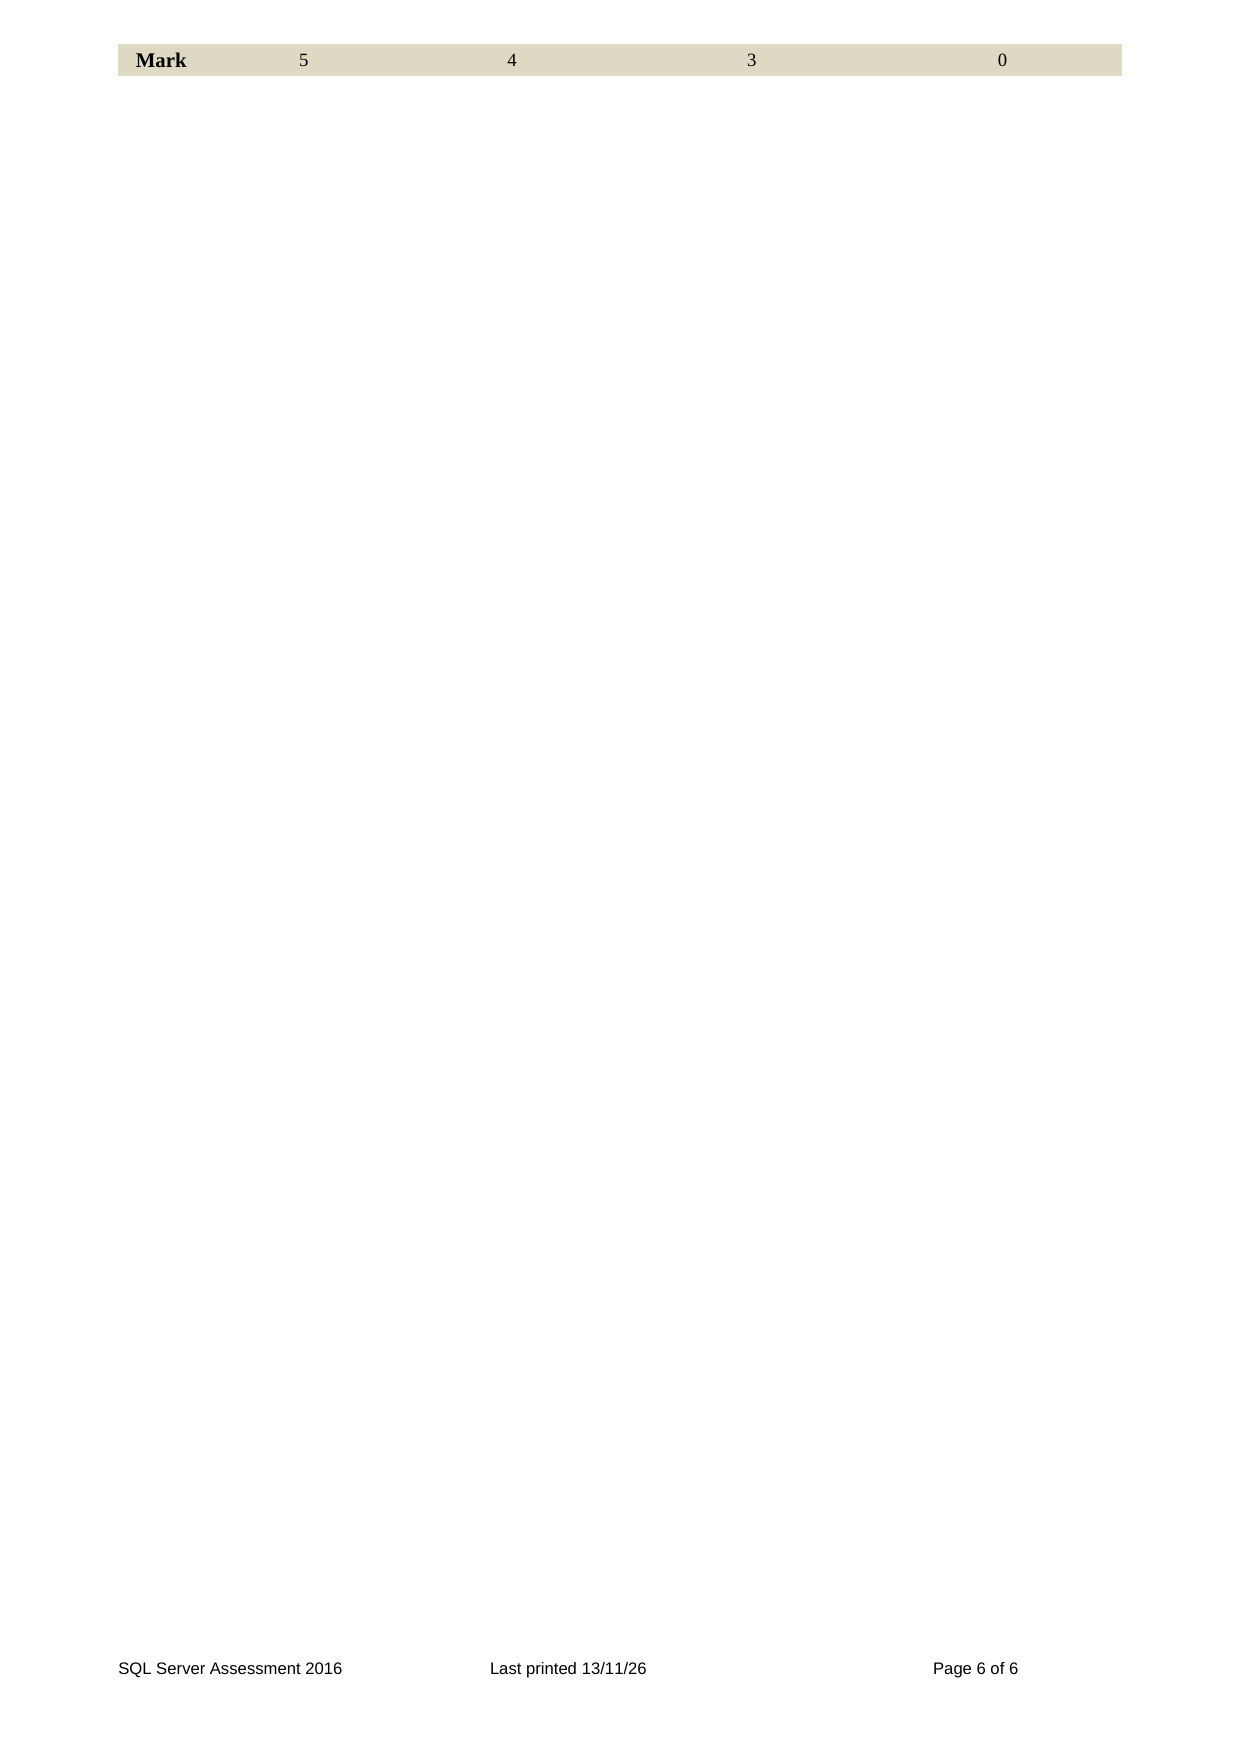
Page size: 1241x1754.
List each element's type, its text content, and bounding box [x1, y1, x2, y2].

table_cell 4 [403, 44, 620, 76]
table_cell 5 [204, 44, 403, 76]
table_cell 0 [883, 44, 1122, 76]
table_cell Mark [118, 44, 204, 76]
table_cell 3 [620, 44, 883, 76]
